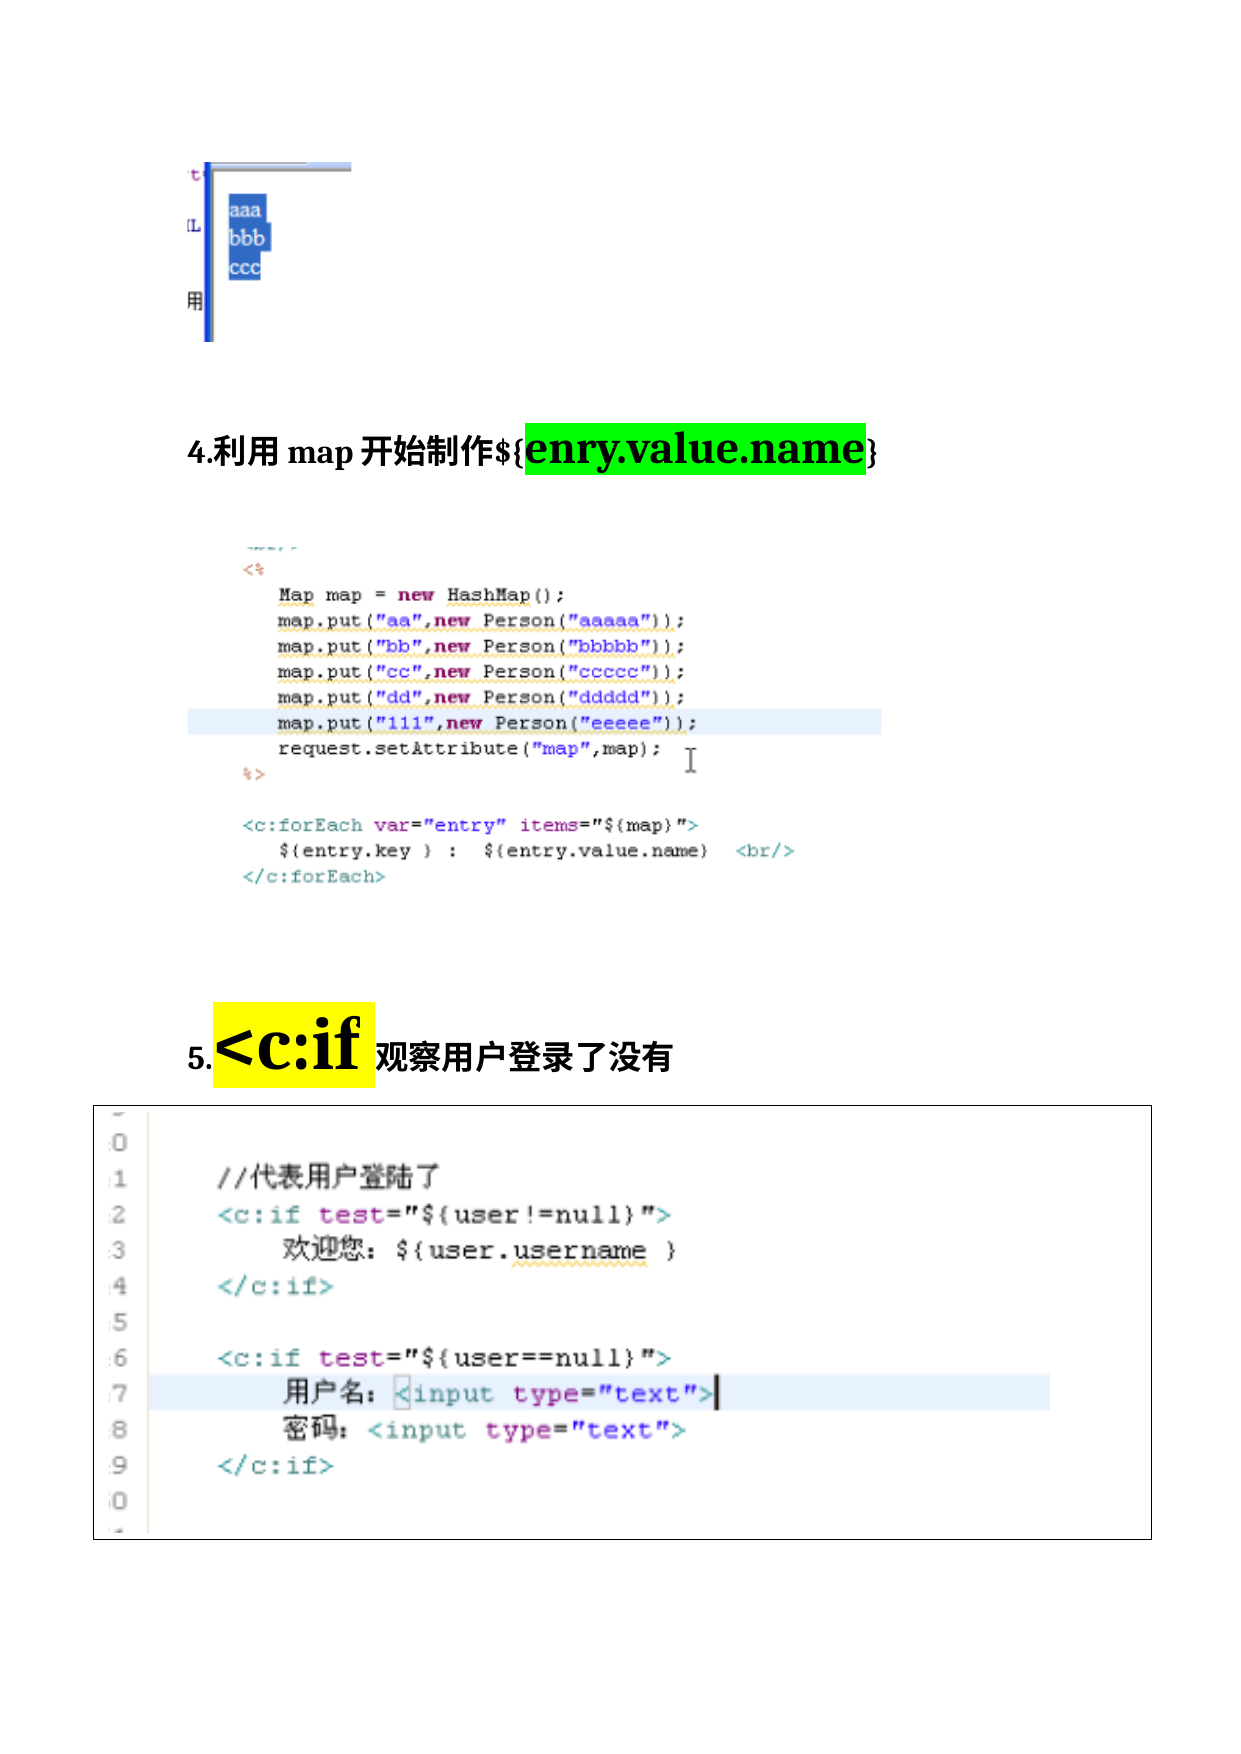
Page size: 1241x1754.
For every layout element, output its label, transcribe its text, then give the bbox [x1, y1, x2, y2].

subtitle 4.利用map开始制作${enry.value.name} [187, 417, 1053, 482]
picture [108, 1112, 1050, 1533]
picture [187, 162, 352, 342]
picture [187, 547, 882, 927]
subtitle 5.<c:if观察用户登录了没有 [187, 997, 1053, 1094]
